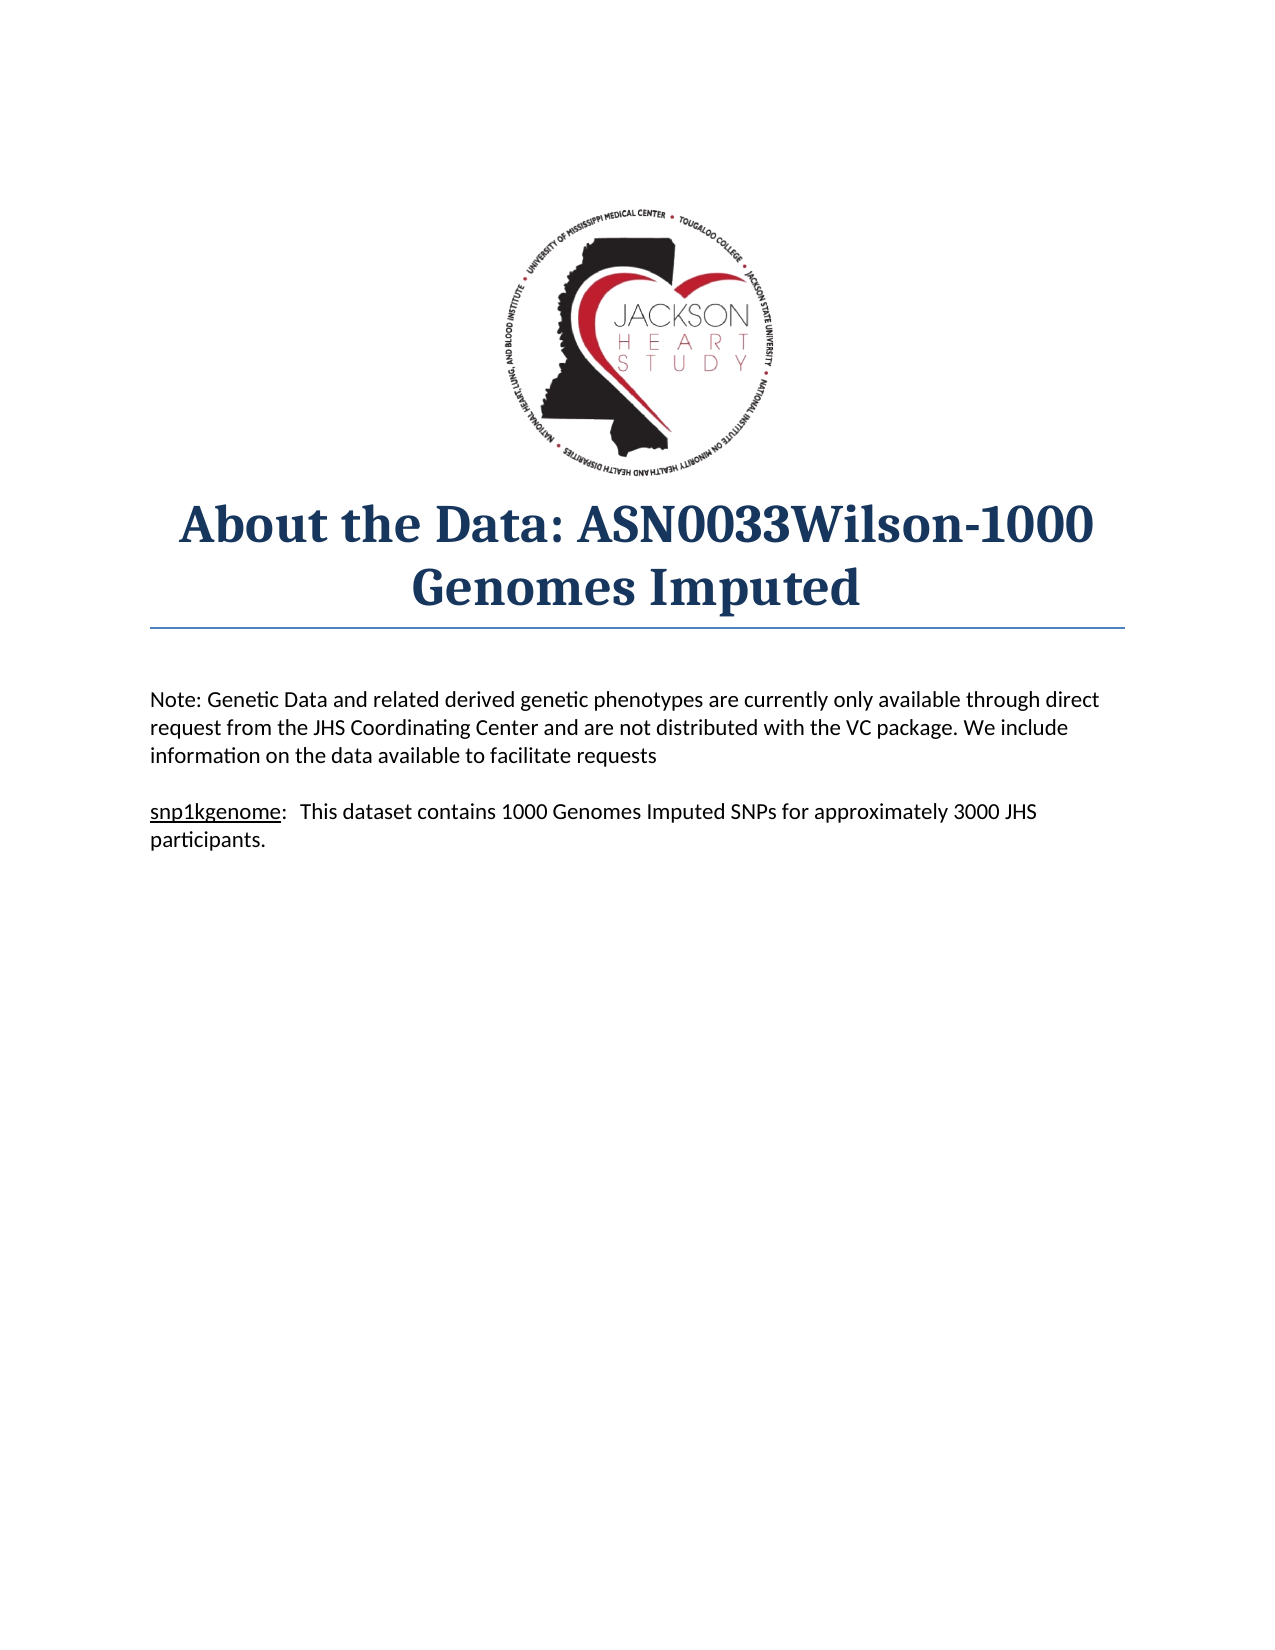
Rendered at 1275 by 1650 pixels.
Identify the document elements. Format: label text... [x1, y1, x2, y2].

text Note: Genetic Data and related derived genetic phenotypes are currently only available through direct request from the JHS Coordinating Center and are not distributed with the VC package. We include information on the data available to facilitate requests [150, 685, 1125, 769]
picture [493, 200, 782, 489]
text snp1kgenome: This dataset contains 1000 Genomes Imputed SNPs for approximately 3000 JHS participants. [150, 797, 1125, 853]
title About the Data: ASN0033Wilson-1000 Genomes Imputed [150, 494, 1125, 627]
